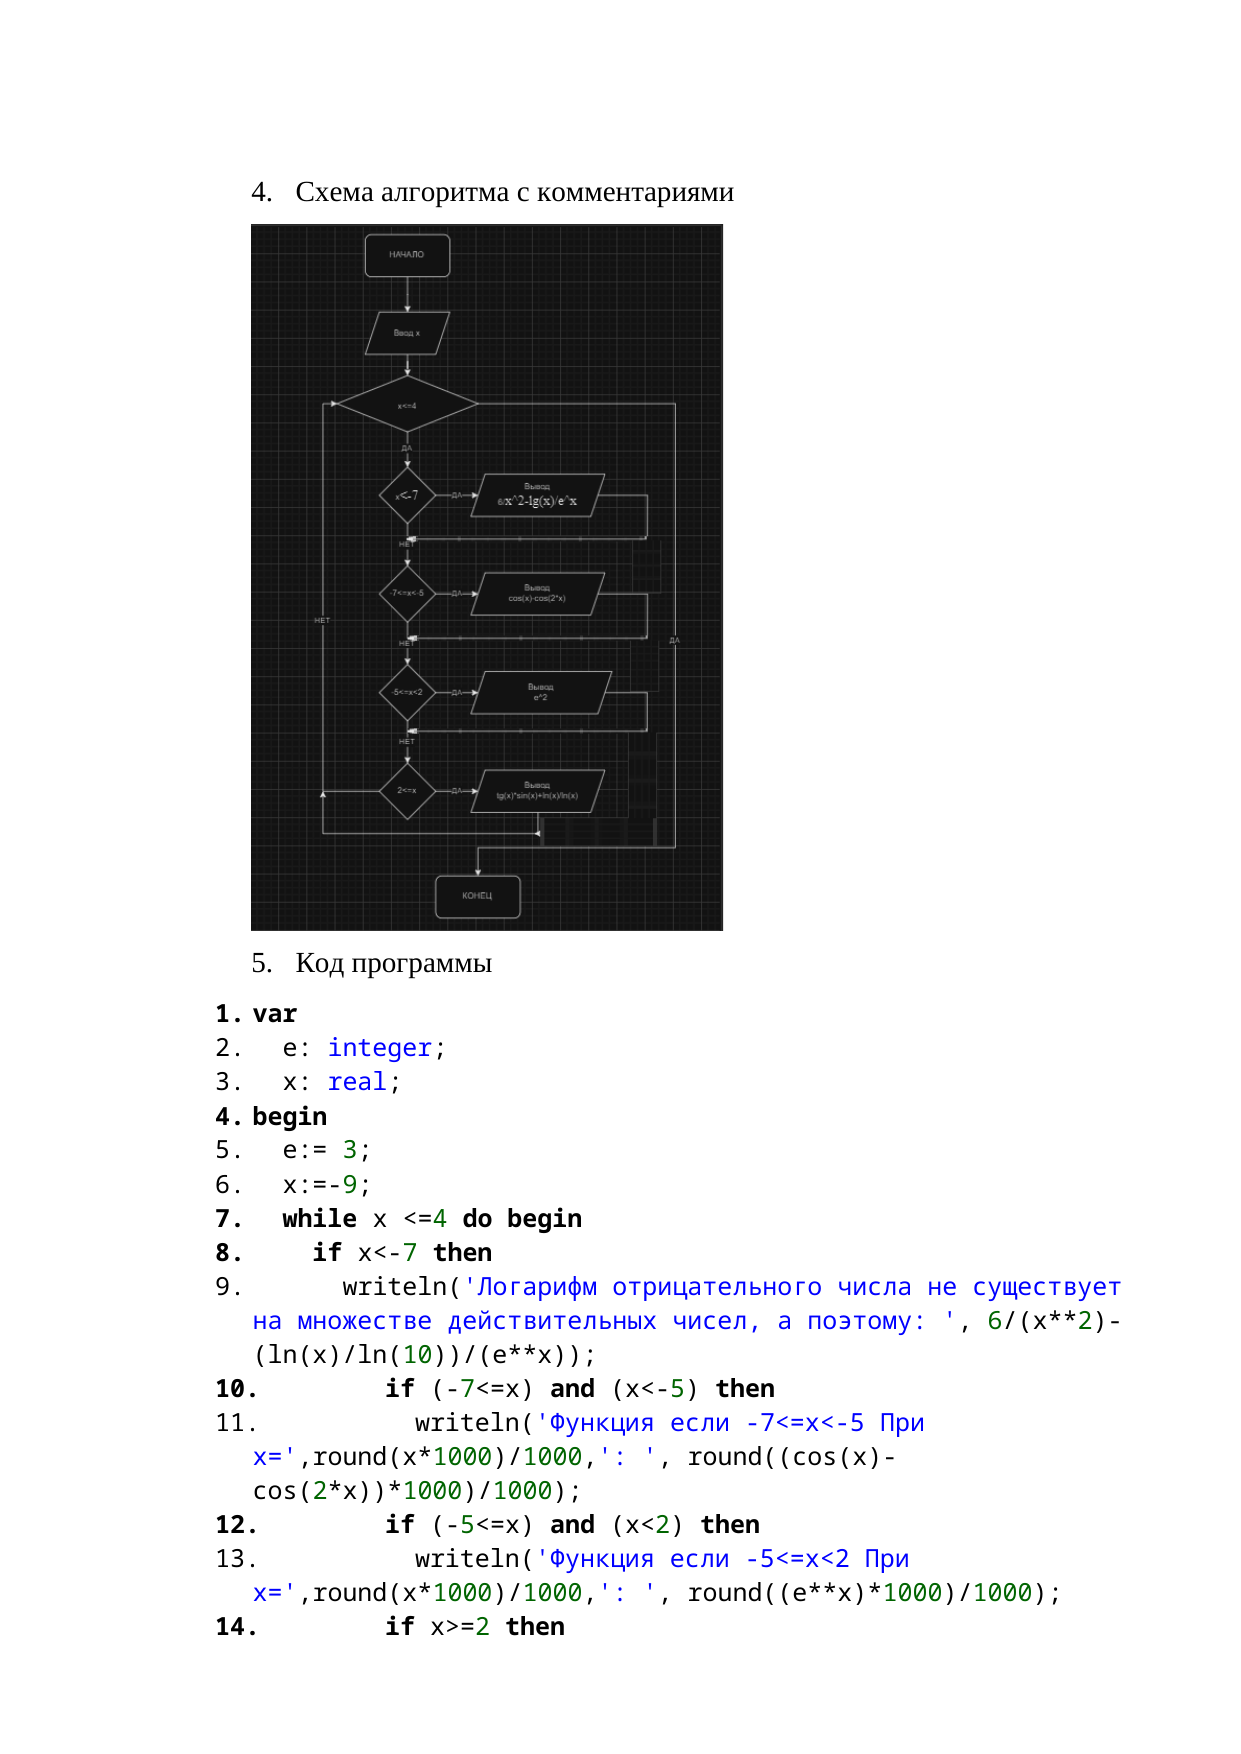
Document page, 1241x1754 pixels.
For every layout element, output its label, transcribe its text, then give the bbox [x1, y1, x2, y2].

list Схема алгоритма с комментариями [177, 174, 1152, 208]
list var [215, 996, 1152, 1030]
list e: integer; [215, 1030, 1152, 1064]
list e:= 3; [215, 1132, 1152, 1166]
list if (-5<=x) and (x<2) then [215, 1507, 1152, 1541]
list if x>=2 then [215, 1609, 1152, 1643]
list writeln('Логарифм отрицательного числа не существует на множестве действительных чисел, а поэтому: ', 6/(x**2)-(ln(x)/ln(10))/(e**x)); [215, 1268, 1152, 1371]
list Код программы [177, 946, 1152, 979]
list begin [215, 1098, 1152, 1132]
list writeln('Функция если -7<=x<-5 При x=',round(x*1000)/1000,': ', round((cos(x)-cos(2*x))*1000)/1000); [215, 1405, 1152, 1507]
picture [251, 224, 724, 931]
list if (-7<=x) and (x<-5) then [215, 1371, 1152, 1405]
list x:=-9; [215, 1166, 1152, 1200]
list while x <=4 do begin [215, 1200, 1152, 1234]
list if x<-7 then [215, 1234, 1152, 1268]
list writeln('Функция если -5<=x<2 При x=',round(x*1000)/1000,': ', round((e**x)*1000)/1000); [215, 1541, 1152, 1609]
list x: real; [215, 1064, 1152, 1098]
